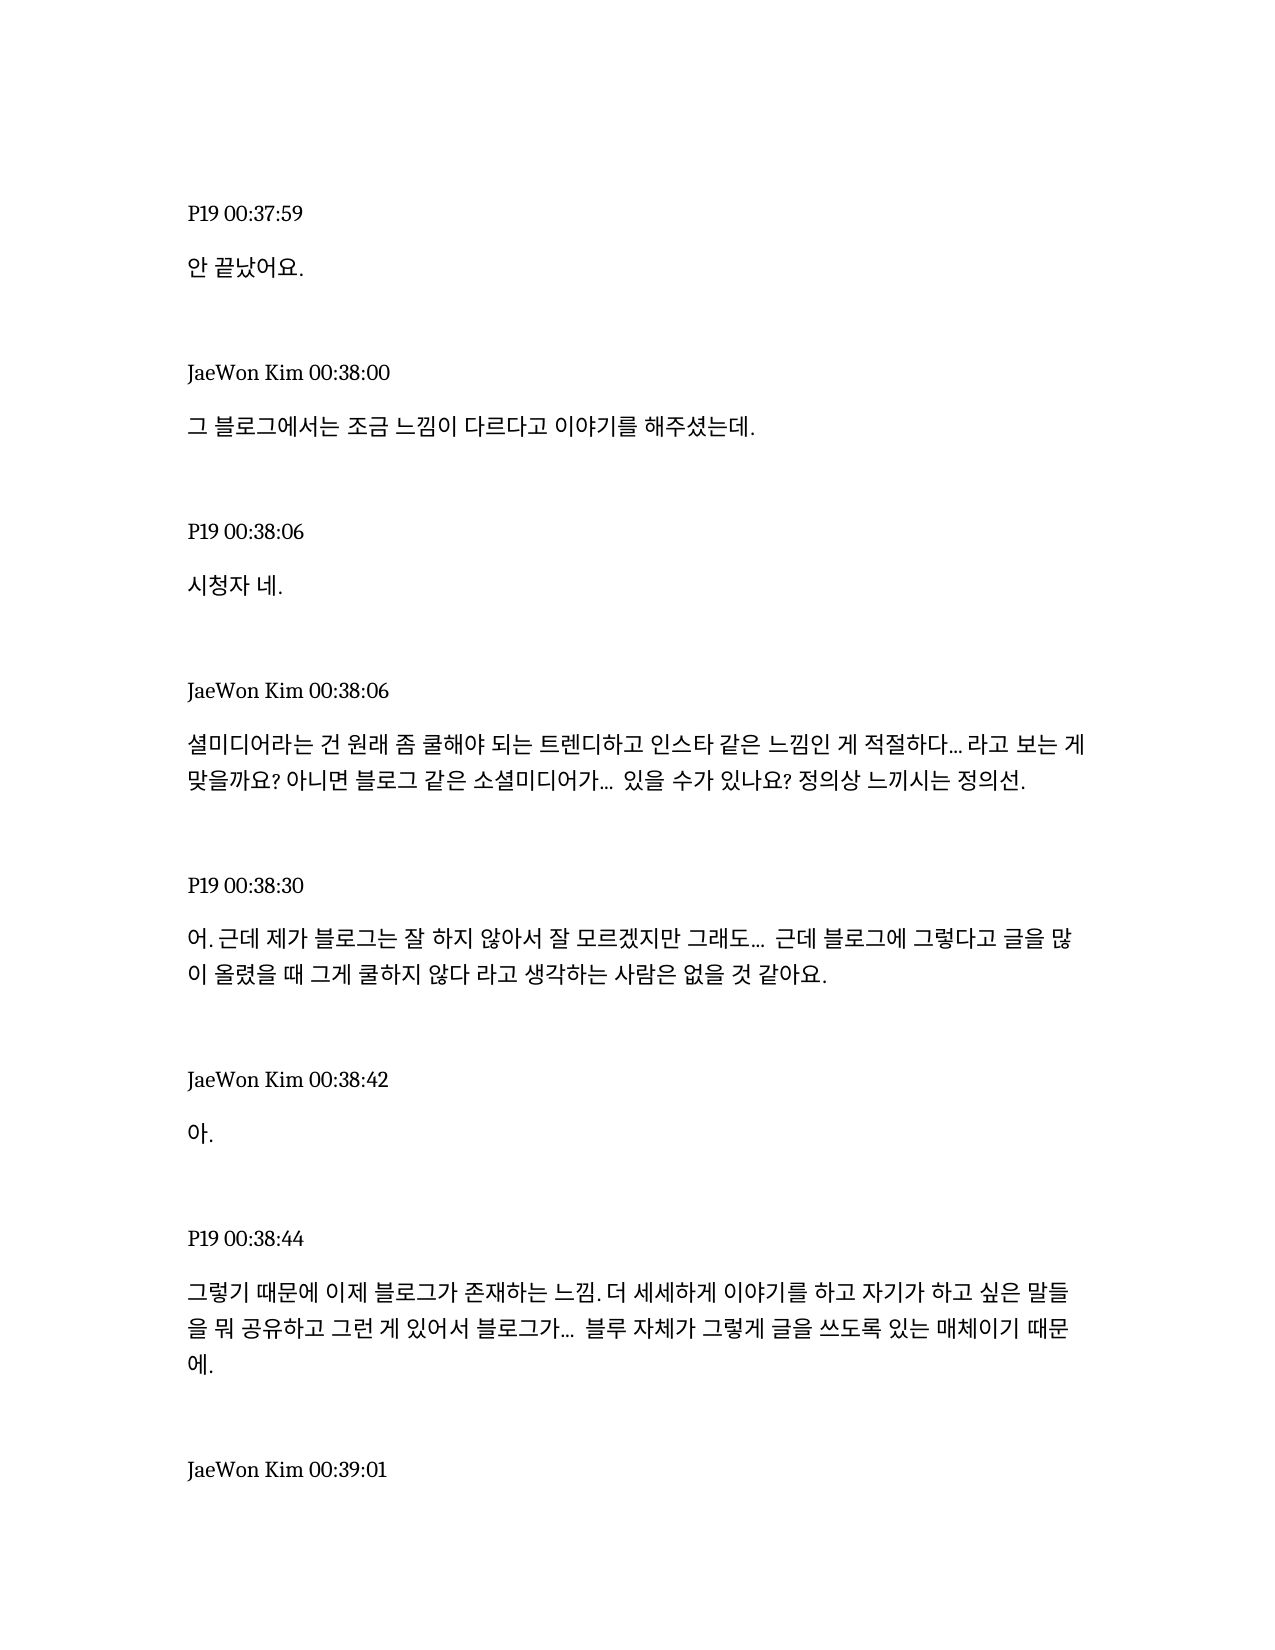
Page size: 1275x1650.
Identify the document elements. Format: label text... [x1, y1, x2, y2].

text 시청자 네. [187, 570, 1087, 601]
text JaeWon Kim 00:38:06 [187, 678, 1087, 704]
text P19 00:38:06 [187, 519, 1087, 545]
text JaeWon Kim 00:38:42 [187, 1067, 1087, 1093]
text P19 00:38:44 [187, 1226, 1087, 1252]
text P19 00:37:59 [187, 201, 1087, 227]
text 그 블로그에서는 조금 느낌이 다르다고 이야기를 해주셨는데. [187, 411, 1087, 442]
text 안 끝났어요. [187, 252, 1087, 283]
text JaeWon Kim 00:38:00 [187, 360, 1087, 386]
text 그렇기 때문에 이제 블로그가 존재하는 느낌. 더 세세하게 이야기를 하고 자기가 하고 싶은 말들을 뭐 공유하고 그런 게 있어서 블로그가... 블루 자체가 그렇게 글을 쓰도록 있는 매체이기 때문에. [187, 1277, 1087, 1380]
text P19 00:38:30 [187, 872, 1087, 899]
text JaeWon Kim 00:39:01 [187, 1457, 1087, 1483]
text 아. [187, 1118, 1087, 1149]
text 어. 근데 제가 블로그는 잘 하지 않아서 잘 모르겠지만 그래도... 근데 블로그에 그렇다고 글을 많이 올렸을 때 그게 쿨하지 않다 라고 생각하는 사람은 없을 것 같아요. [187, 923, 1087, 991]
text 셜미디어라는 건 원래 좀 쿨해야 되는 트렌디하고 인스타 같은 느낌인 게 적절하다... 라고 보는 게 맞을까요? 아니면 블로그 같은 소셜미디어가... 있을 수가 있나요? 정의상 느끼시는 정의선. [187, 729, 1087, 796]
